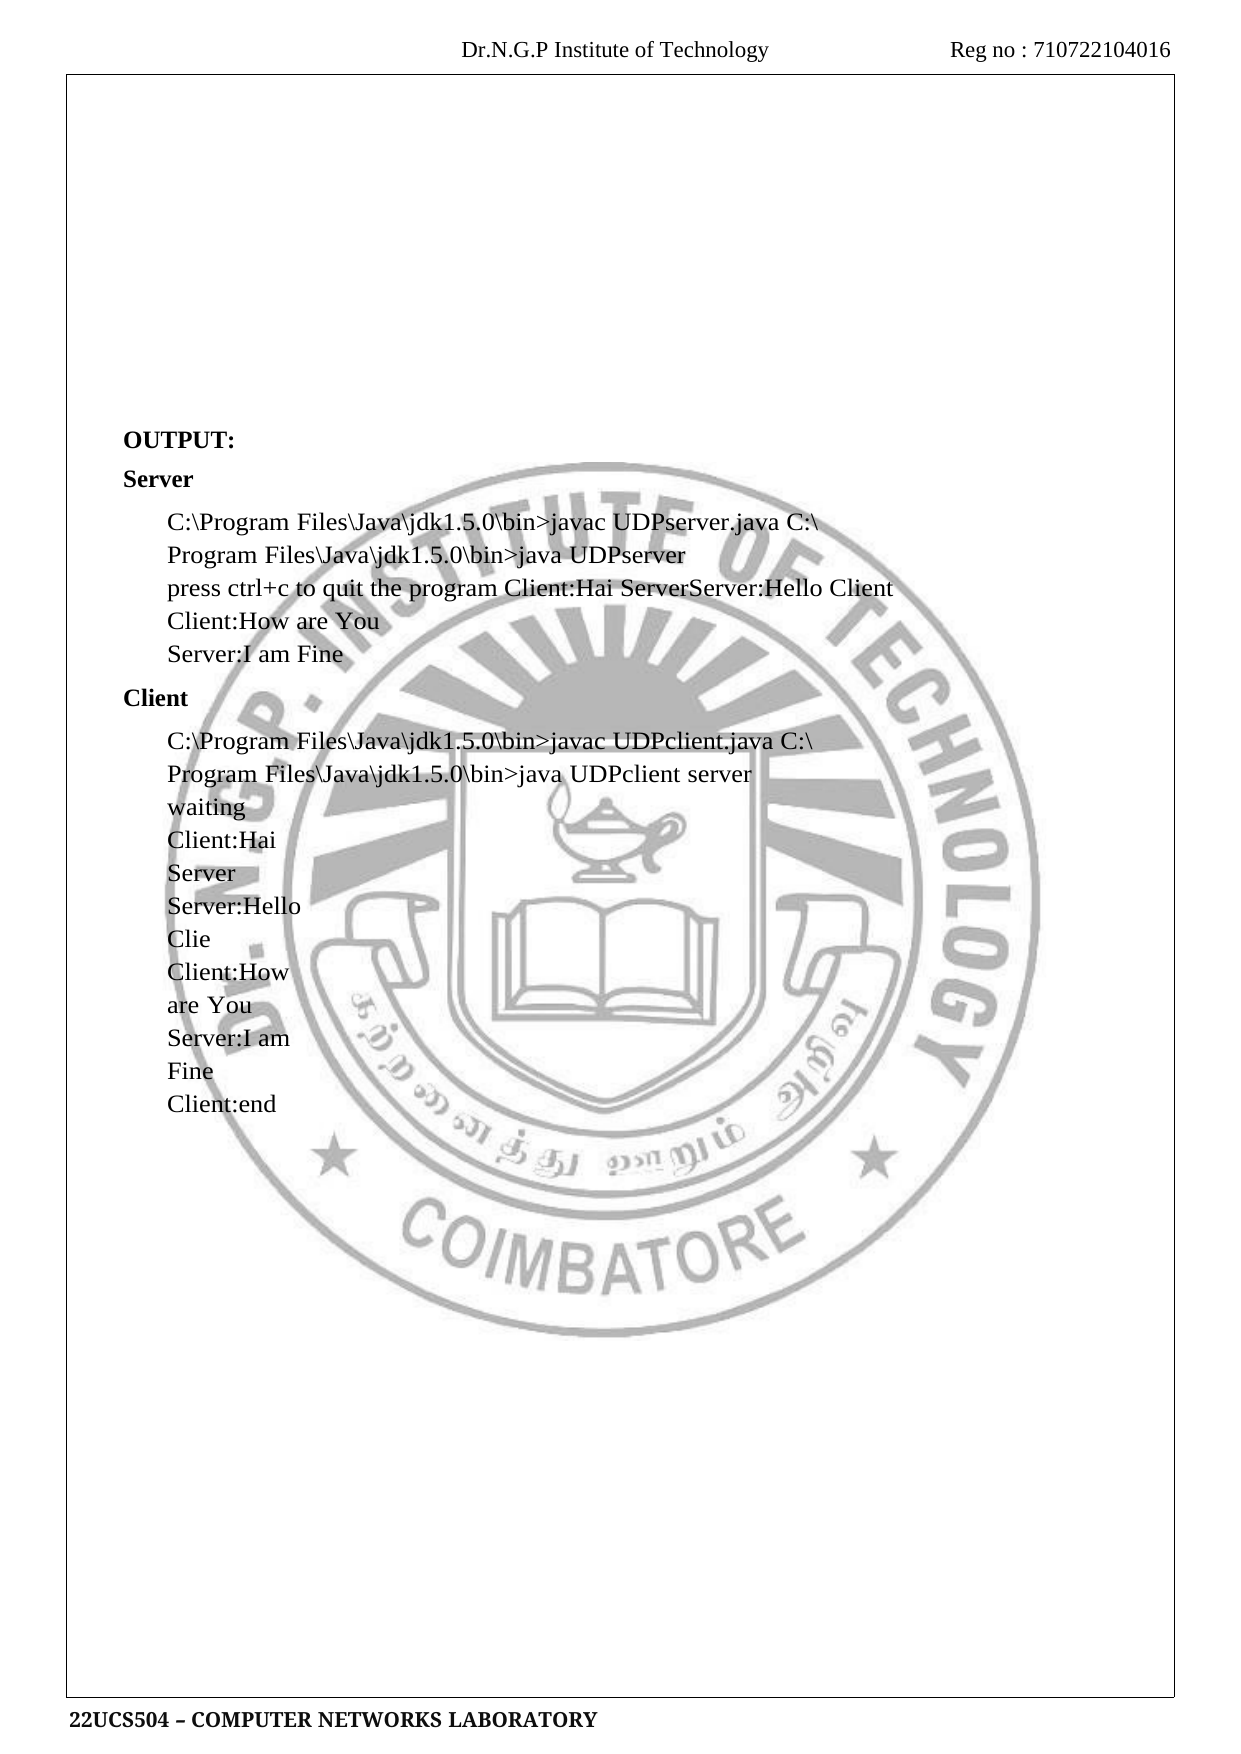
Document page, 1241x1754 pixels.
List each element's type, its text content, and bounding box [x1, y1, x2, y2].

text C:\Program Files\Java\jdk1.5.0\bin>javac UDPserver.java C:\Program Files\Java\jdk1.5.0\bin>java UDPserver [167, 507, 837, 569]
text Client:Hai Server Server:Hello Clie Client:How are You Server:I am Fine Client:end [167, 825, 315, 1118]
text Server [123, 464, 1165, 493]
picture [162, 493, 1047, 683]
text Server:I am Fine [167, 639, 1165, 668]
text C:\Program Files\Java\jdk1.5.0\bin>javac UDPclient.java C:\Program Files\Java\jdk1.5.0\bin>java UDPclient server waiting [167, 726, 837, 821]
text OUTPUT: [123, 425, 1165, 454]
picture [162, 712, 1047, 1341]
text press ctrl+c to quit the program Client:Hai ServerServer:Hello Client Client:How are You [167, 573, 972, 635]
text Client [123, 683, 1165, 712]
